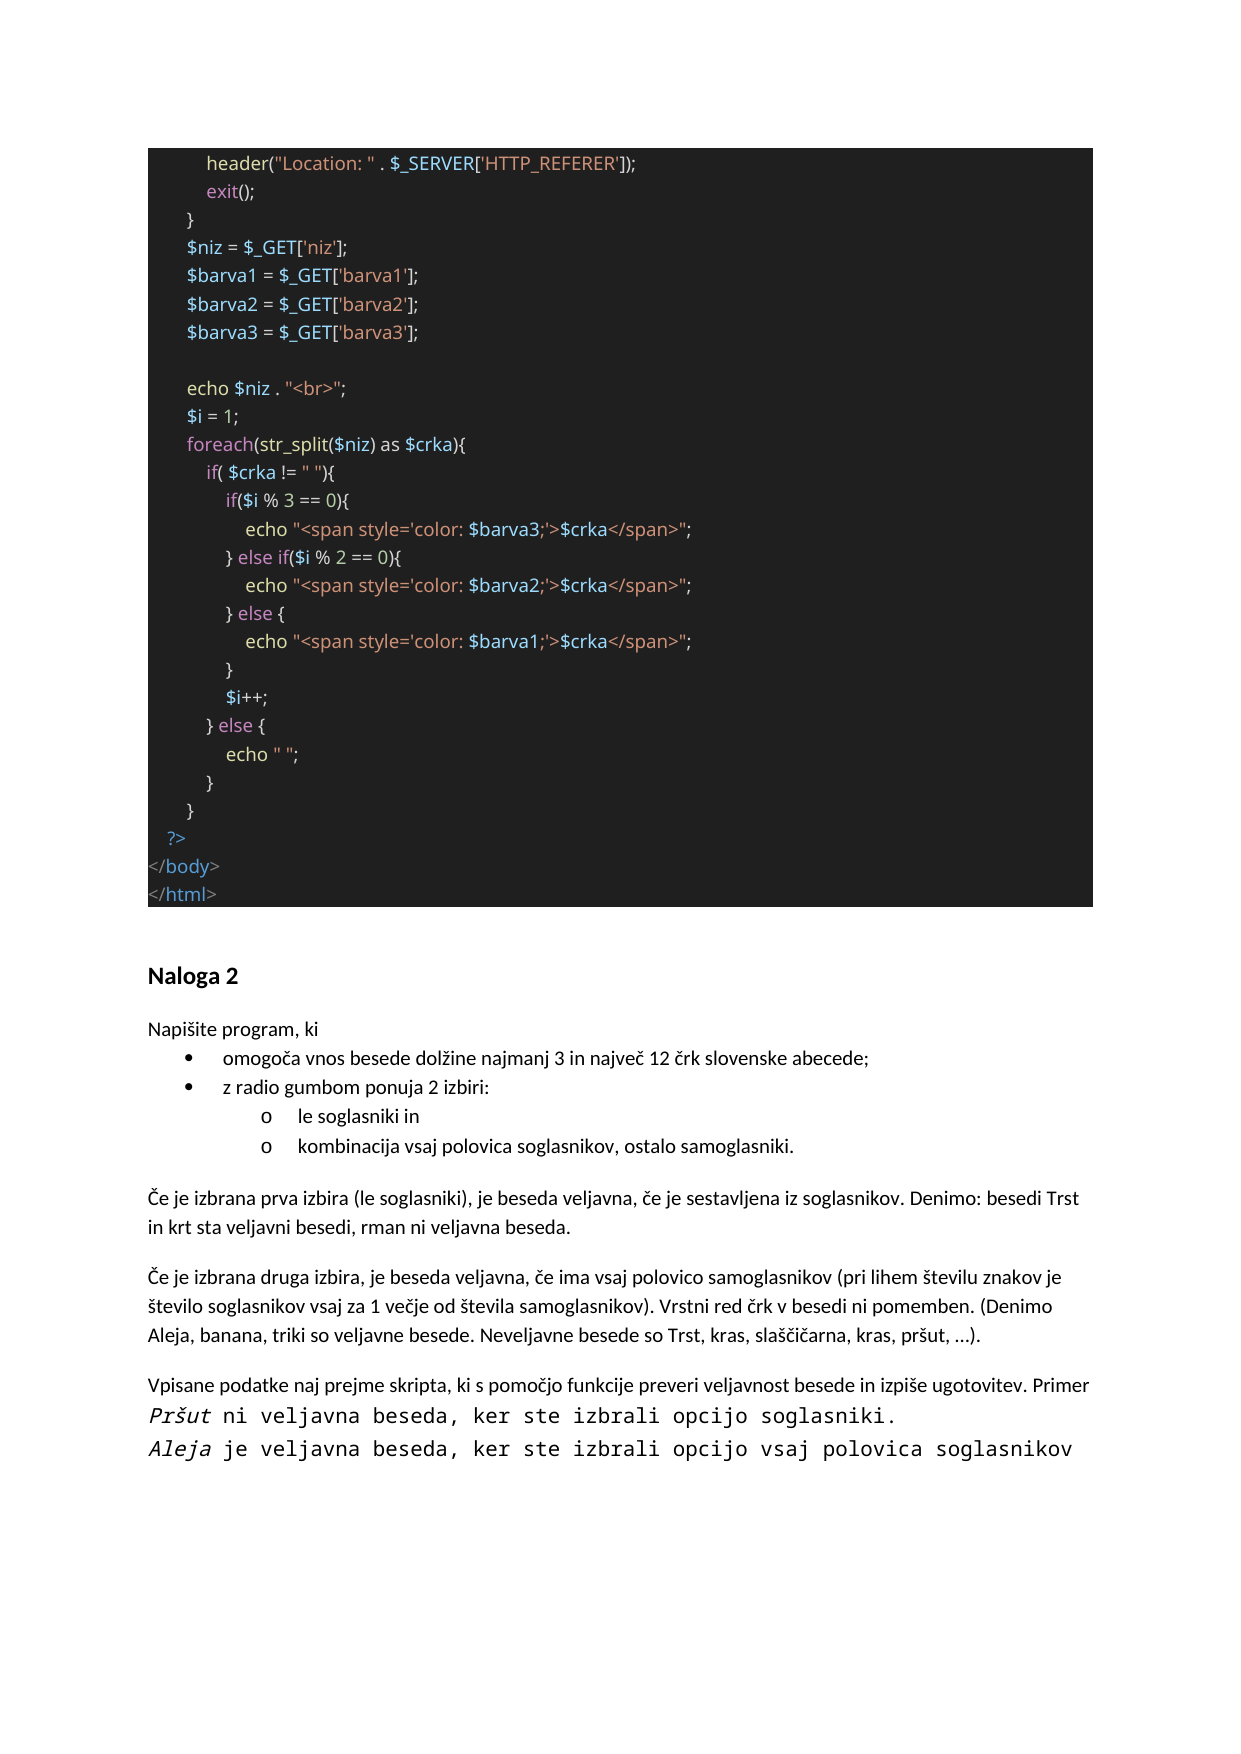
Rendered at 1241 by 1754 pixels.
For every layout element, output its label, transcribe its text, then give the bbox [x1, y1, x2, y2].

text Vpisane podatke naj prejme skripta, ki s pomočjo funkcije preveri veljavnost besede in izpiše ugotovitev. Primer [148, 1372, 1093, 1398]
text header("Location: " . $_SERVER['HTTP_REFERER']); [148, 148, 1093, 176]
text foreach(str_split($niz) as $crka){ [148, 429, 1093, 457]
text Če je izbrana druga izbira, je beseda veljavna, če ima vsaj polovico samoglasnikov (pri lihem številu znakov je število soglasnikov vsaj za 1 večje od števila samoglasnikov). Vrstni red črk v besedi ni pomemben. (Denimo Aleja, banana, triki so veljavne besede. Neveljavne besede so Trst, kras, slaščičarna, kras, pršut, …). [148, 1264, 1093, 1348]
text echo "<span style='color: $barva2;'>$crka</span>"; [148, 569, 1093, 598]
text $barva2 = $_GET['barva2']; [148, 288, 1093, 316]
text echo "<span style='color: $barva3;'>$crka</span>"; [148, 513, 1093, 541]
list le soglasniki in [260, 1103, 1093, 1130]
text </body> [148, 851, 1093, 879]
text $i++; [148, 682, 1093, 710]
text } else if($i % 2 == 0){ [148, 541, 1093, 569]
text echo $niz . "<br>"; [148, 373, 1093, 401]
text $i = 1; [148, 401, 1093, 429]
list omogoča vnos besede dolžine najmanj 3 in največ 12 črk slovenske abecede; [185, 1045, 1093, 1070]
text } [148, 794, 1093, 823]
list kombinacija vsaj polovica soglasnikov, ostalo samoglasniki. [260, 1134, 1093, 1160]
text exit(); [148, 176, 1093, 204]
text Napišite program, ki [148, 1016, 1093, 1041]
text } [148, 204, 1093, 232]
text if($i % 3 == 0){ [148, 485, 1093, 513]
text if( $crka != " "){ [148, 457, 1093, 485]
text Pršut ni veljavna beseda, ker ste izbrali opcijo soglasniki. [148, 1402, 1093, 1430]
text } [148, 766, 1093, 794]
text Aleja je veljavna beseda, ker ste izbrali opcijo vsaj polovica soglasnikov [148, 1434, 1093, 1463]
text $barva3 = $_GET['barva3']; [148, 316, 1093, 344]
text $barva1 = $_GET['barva1']; [148, 260, 1093, 288]
text Če je izbrana prva izbira (le soglasniki), je beseda veljavna, če je sestavljena iz soglasnikov. Denimo: besedi Trst in krt sta veljavni besedi, rman ni veljavna beseda. [148, 1185, 1093, 1239]
text Naloga 2 [148, 960, 1093, 991]
text } else { [148, 598, 1093, 626]
text } else { [148, 710, 1093, 738]
text echo "<span style='color: $barva1;'>$crka</span>"; [148, 626, 1093, 654]
text echo " "; [148, 738, 1093, 766]
list z radio gumbom ponuja 2 izbiri: [185, 1074, 1093, 1099]
text </html> [148, 879, 1093, 907]
text } [148, 654, 1093, 682]
text $niz = $_GET['niz']; [148, 232, 1093, 260]
text ?> [148, 823, 1093, 851]
